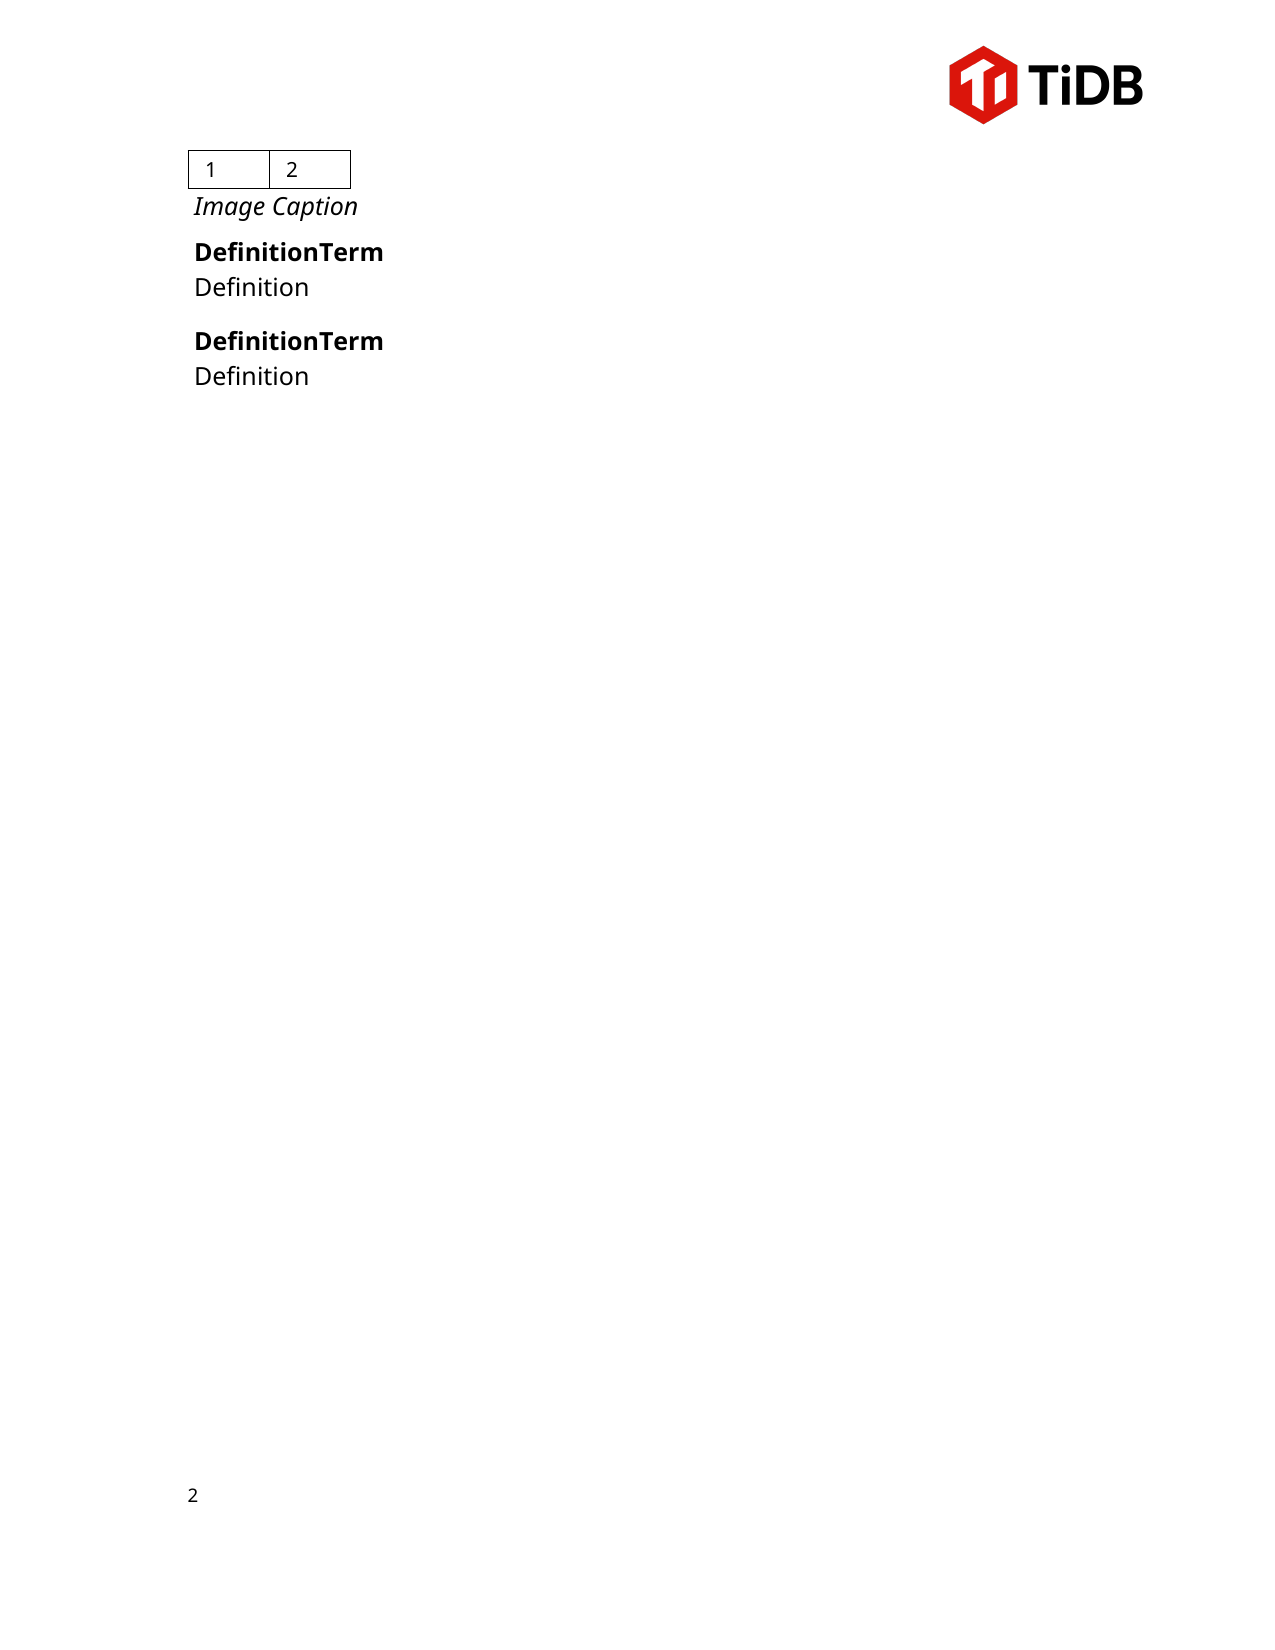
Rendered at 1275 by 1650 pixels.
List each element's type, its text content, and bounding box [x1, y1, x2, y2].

table_cell 2 [270, 151, 350, 187]
text DefinitionTerm [187, 235, 1087, 269]
text Definition [187, 269, 1087, 303]
picture [927, 23, 1165, 147]
text Image Caption [187, 188, 1087, 223]
table_cell 1 [189, 151, 269, 187]
text DefinitionTerm [187, 324, 1087, 358]
text Definition [187, 358, 1087, 392]
